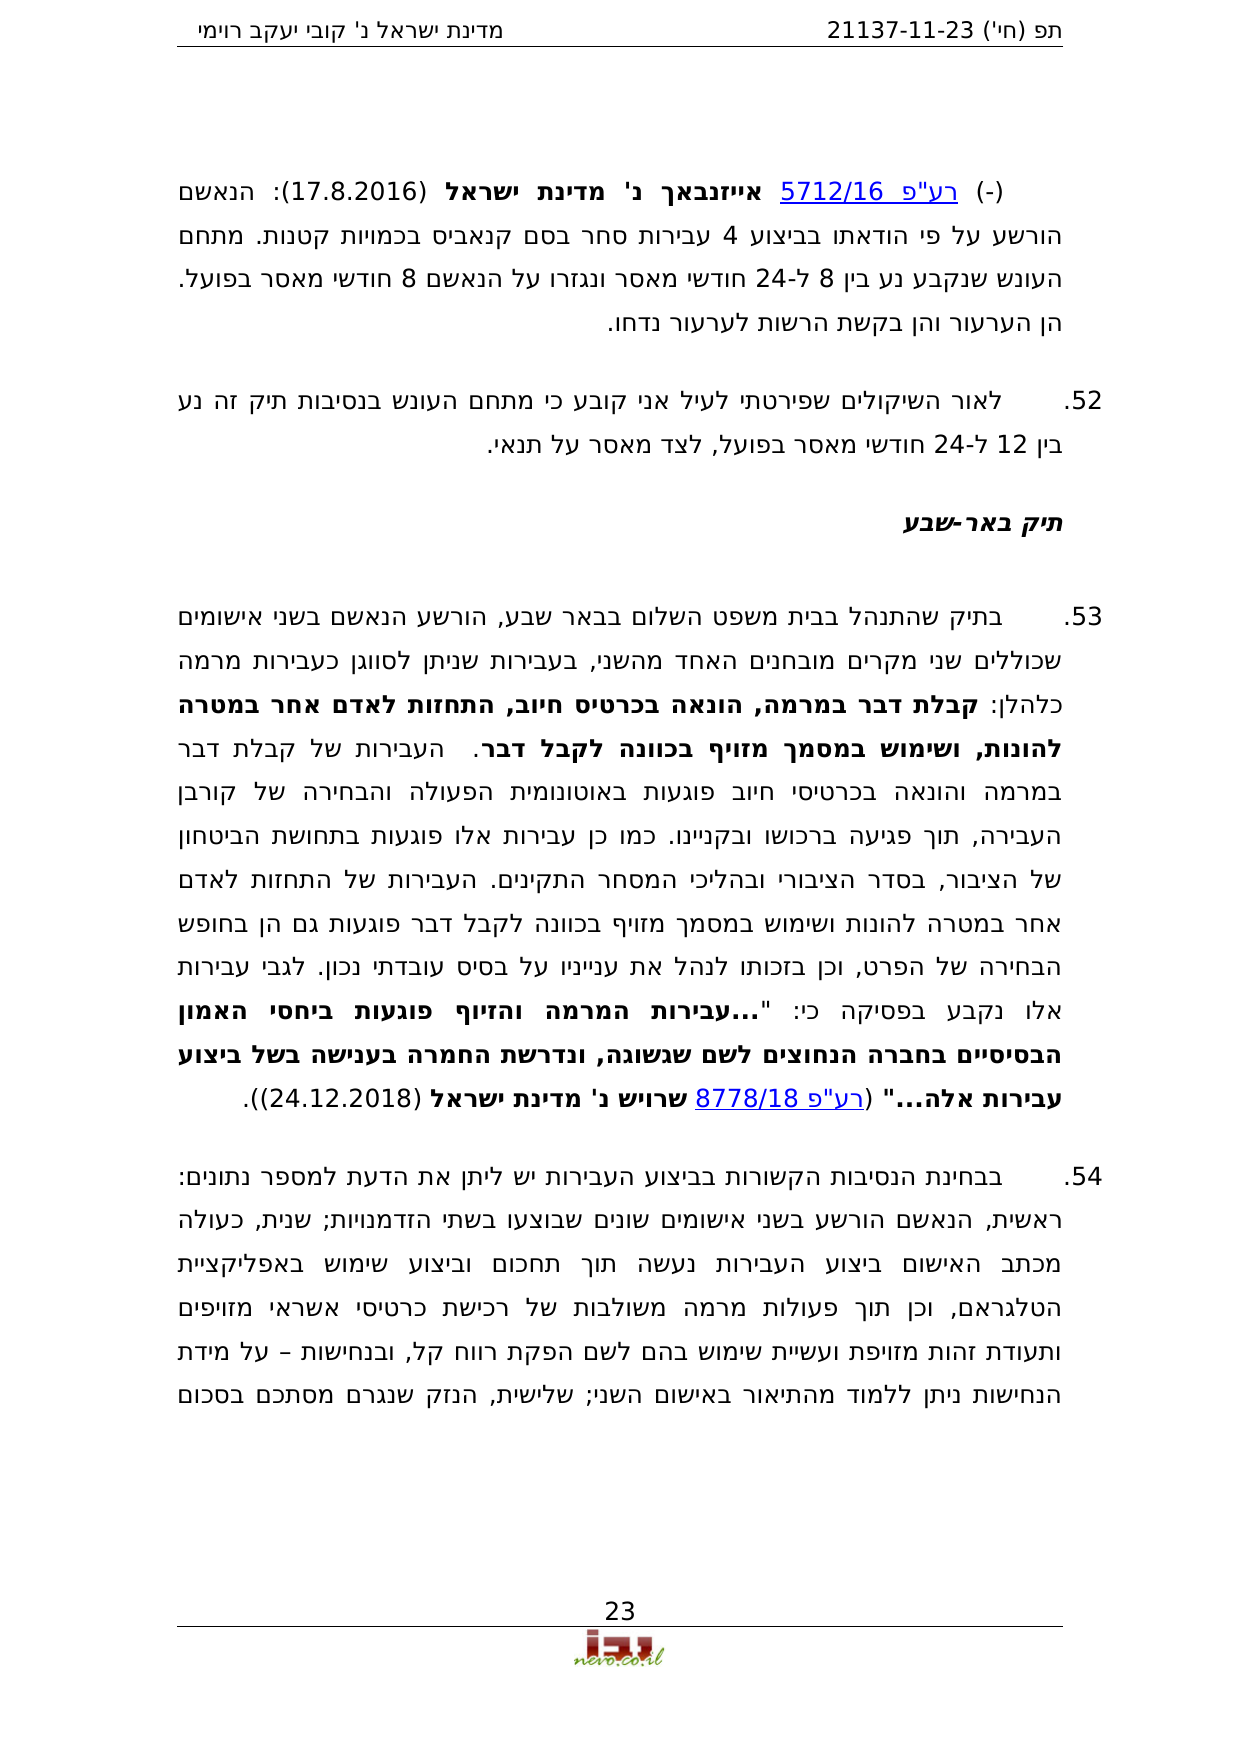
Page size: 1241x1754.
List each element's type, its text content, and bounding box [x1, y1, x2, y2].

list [177, 1162, 1063, 1409]
picture [574, 1629, 666, 1667]
list לאור השיקולים שפירטתי לעיל אני קובע כי מתחם העונש בנסיבות תיק זה נע בין 12 ל-24 חודשי מאסר בפועל, לצד מאסר על תנאי. [177, 386, 1063, 459]
list תיק באר-שבע [177, 508, 1063, 537]
text (-) רע"פ 5712/16 אייזנבאך נ' מדינת ישראל (17.8.2016): הנאשם הורשע על פי הודאתו בביצוע 4 עבירות סחר בסם קנאביס בכמויות קטנות. מתחם העונש שנקבע נע בין 8 ל-24 חודשי מאסר ונגזרו על הנאשם 8 חודשי מאסר בפועל. הן הערעור והן בקשת הרשות לערעור נדחו. [177, 177, 1063, 338]
list בתיק שהתנהל בבית משפט השלום בבאר שבע, הורשע הנאשם בשני אישומים שכוללים שני מקרים מובחנים האחד מהשני, בעבירות שניתן לסווגן כעבירות מרמה כלהלן: קבלת דבר במרמה, הונאה בכרטיס חיוב, התחזות לאדם אחר במטרה להונות, ושימוש במסמך מזויף בכוונה לקבל דבר. העבירות של קבלת דבר במרמה והונאה בכרטיסי חיוב פוגעות באוטונומית הפעולה והבחירה של קורבן העבירה, תוך פגיעה ברכושו ובקניינו. כמו כן עבירות אלו פוגעות בתחושת הביטחון של הציבור, בסדר הציבורי ובהליכי המסחר התקינים. העבירות של התחזות לאדם אחר במטרה להונות ושימוש במסמך מזויף בכוונה לקבל דבר פוגעות גם הן בחופש הבחירה של הפרט, וכן בזכותו לנהל את ענייניו על בסיס עובדתי נכון. לגבי עבירות אלו נקבע בפסיקה כי: "...עבירות המרמה והזיוף פוגעות ביחסי האמון הבסיסיים בחברה הנחוצים לשם שגשוגה, ונדרשת החמרה בענישה בשל ביצוע עבירות אלה..." (רע"פ 8778/18 שרויש נ' מדינת ישראל (24.12.2018)). [177, 603, 1063, 1113]
